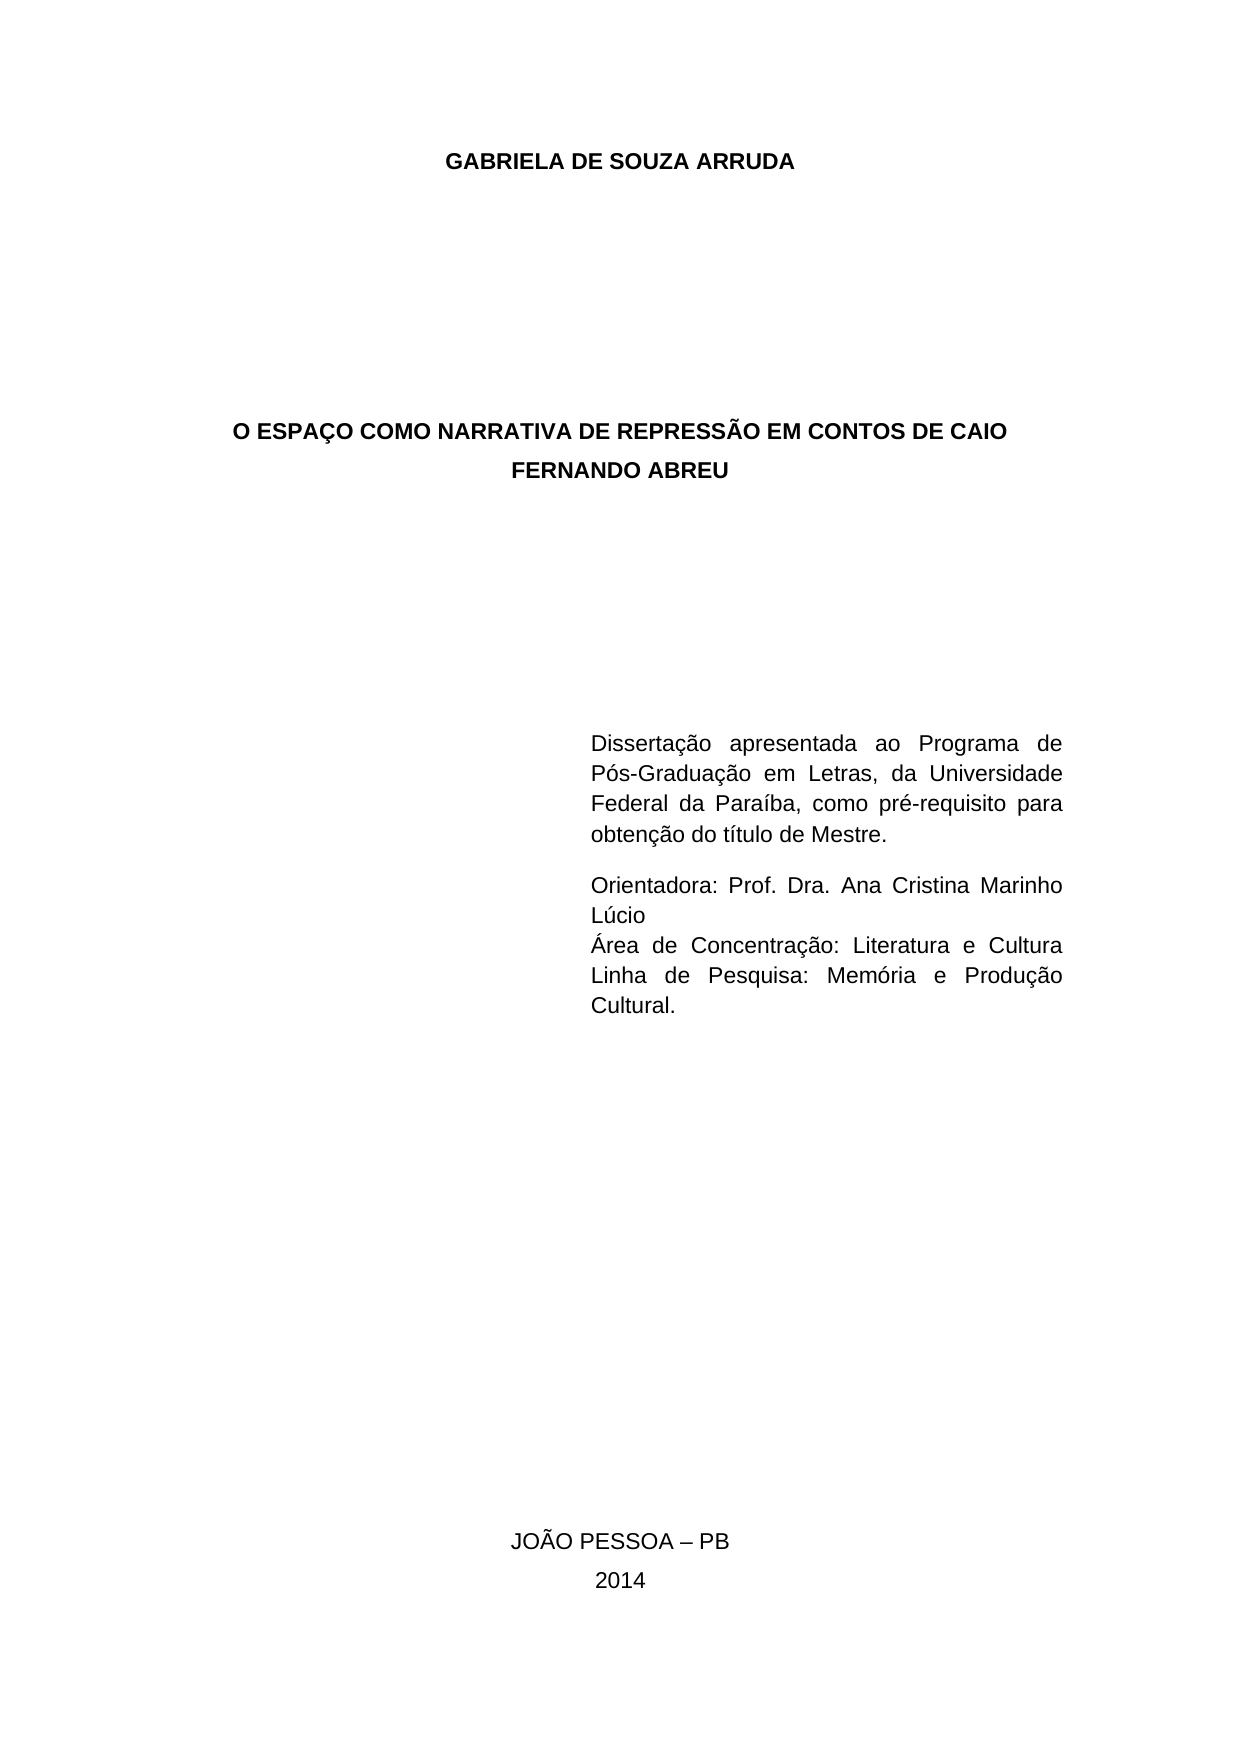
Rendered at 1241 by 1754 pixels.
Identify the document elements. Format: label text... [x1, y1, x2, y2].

text GABRIELA DE SOUZA ARRUDA [177, 148, 1063, 174]
text O ESPAÇO COMO NARRATIVA DE REPRESSÃO EM CONTOS DE CAIO FERNANDO ABREU [177, 418, 1063, 484]
text JOÃO PESSOA – PB 2014 [177, 1528, 1063, 1594]
text Orientadora: Prof. Dra. Ana Cristina Marinho Lúcio Área de Concentração: Literatura e Cultura Linha de Pesquisa: Memória e Produção Cultural. [591, 872, 1063, 1019]
text Dissertação apresentada ao Programa de Pós-Graduação em Letras, da Universidade Federal da Paraíba, como pré-requisito para obtenção do título de Mestre. [591, 730, 1063, 847]
